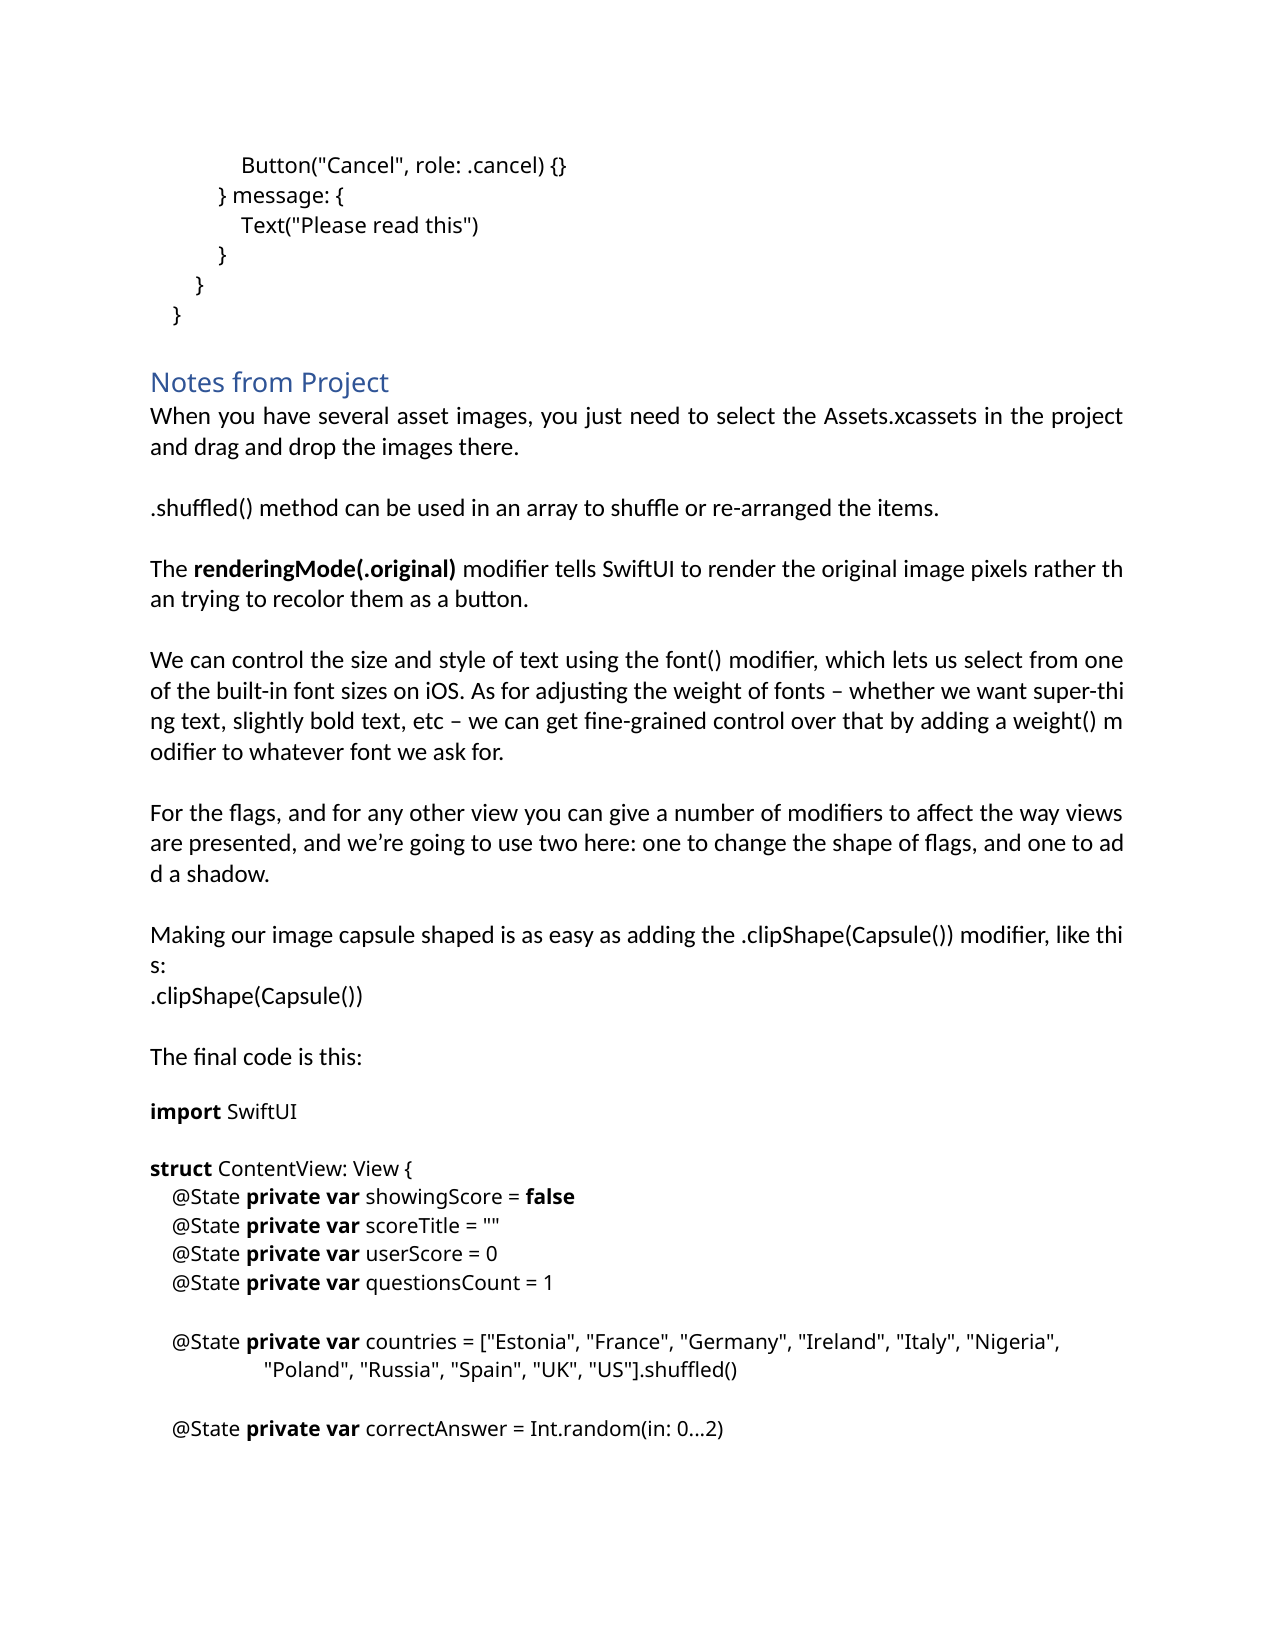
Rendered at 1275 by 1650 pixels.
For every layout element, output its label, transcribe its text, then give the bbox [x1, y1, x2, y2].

text Text("Please read this") [150, 209, 1125, 239]
text } [150, 299, 1125, 329]
text When you have several asset images, you just need to select the Assets.xcassets in the project and drag and drop the images there. [150, 400, 1125, 461]
text @State private var scoreTitle = "" [150, 1211, 1125, 1239]
text @State private var correctAnswer = Int.random(in: 0...2) [150, 1414, 1125, 1443]
text The renderingMode(.original) modifier tells SwiftUI to render the original image pixels rather than trying to recolor them as a button. [150, 553, 1125, 614]
text .clipShape(Capsule()) [150, 980, 1125, 1011]
text For the flags, and for any other view you can give a number of modifiers to affect the way views are presented, and we’re going to use two here: one to change the shape of flags, and one to add a shadow. [150, 797, 1125, 889]
text The final code is this: [150, 1041, 1125, 1072]
text @State private var showingScore = false [150, 1182, 1125, 1211]
text Button("Cancel", role: .cancel) {} [150, 150, 1125, 180]
text struct ContentView: View { [150, 1154, 1125, 1182]
text We can control the size and style of text using the font() modifier, which lets us select from one of the built-in font sizes on iOS. As for adjusting the weight of fonts – whether we want super-thing text, slightly bold text, etc – we can get fine-grained control over that by adding a weight() modifier to whatever font we ask for. [150, 644, 1125, 767]
text } [150, 269, 1125, 299]
text @State private var questionsCount = 1 [150, 1268, 1125, 1296]
text } [150, 239, 1125, 269]
text import SwiftUI [150, 1097, 1125, 1126]
text "Poland", "Russia", "Spain", "UK", "US"].shuffled() [150, 1355, 1125, 1384]
text .shuffled() method can be used in an array to shuffle or re-arranged the items. [150, 492, 1125, 522]
text @State private var countries = ["Estonia", "France", "Germany", "Ireland", "Italy", "Nigeria", [150, 1327, 1125, 1355]
text Making our image capsule shaped is as easy as adding the .clipShape(Capsule()) modifier, like this: [150, 919, 1125, 980]
text @State private var userScore = 0 [150, 1239, 1125, 1268]
text } message: { [150, 180, 1125, 209]
subtitle Notes from Project [150, 363, 1125, 400]
